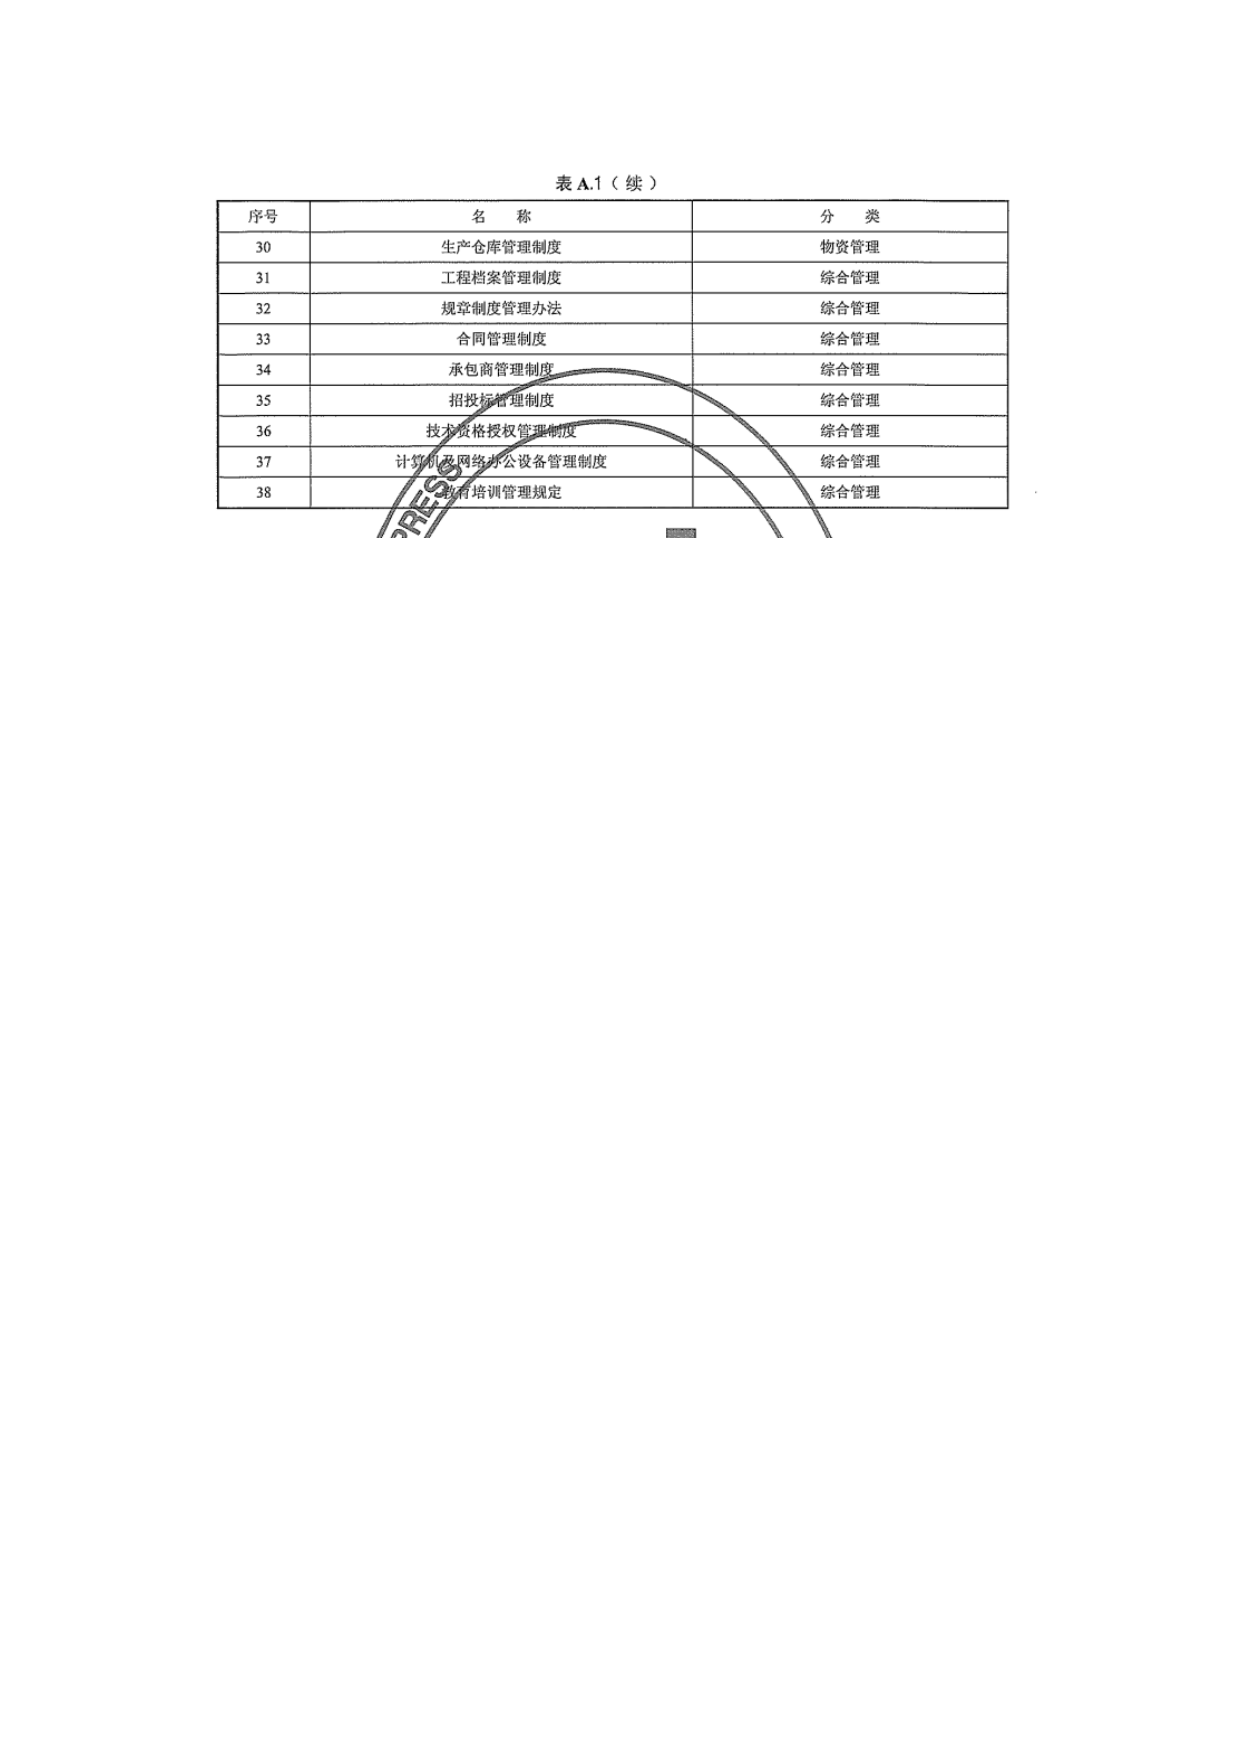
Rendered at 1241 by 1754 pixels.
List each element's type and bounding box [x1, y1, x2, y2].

picture [187, 162, 1053, 538]
